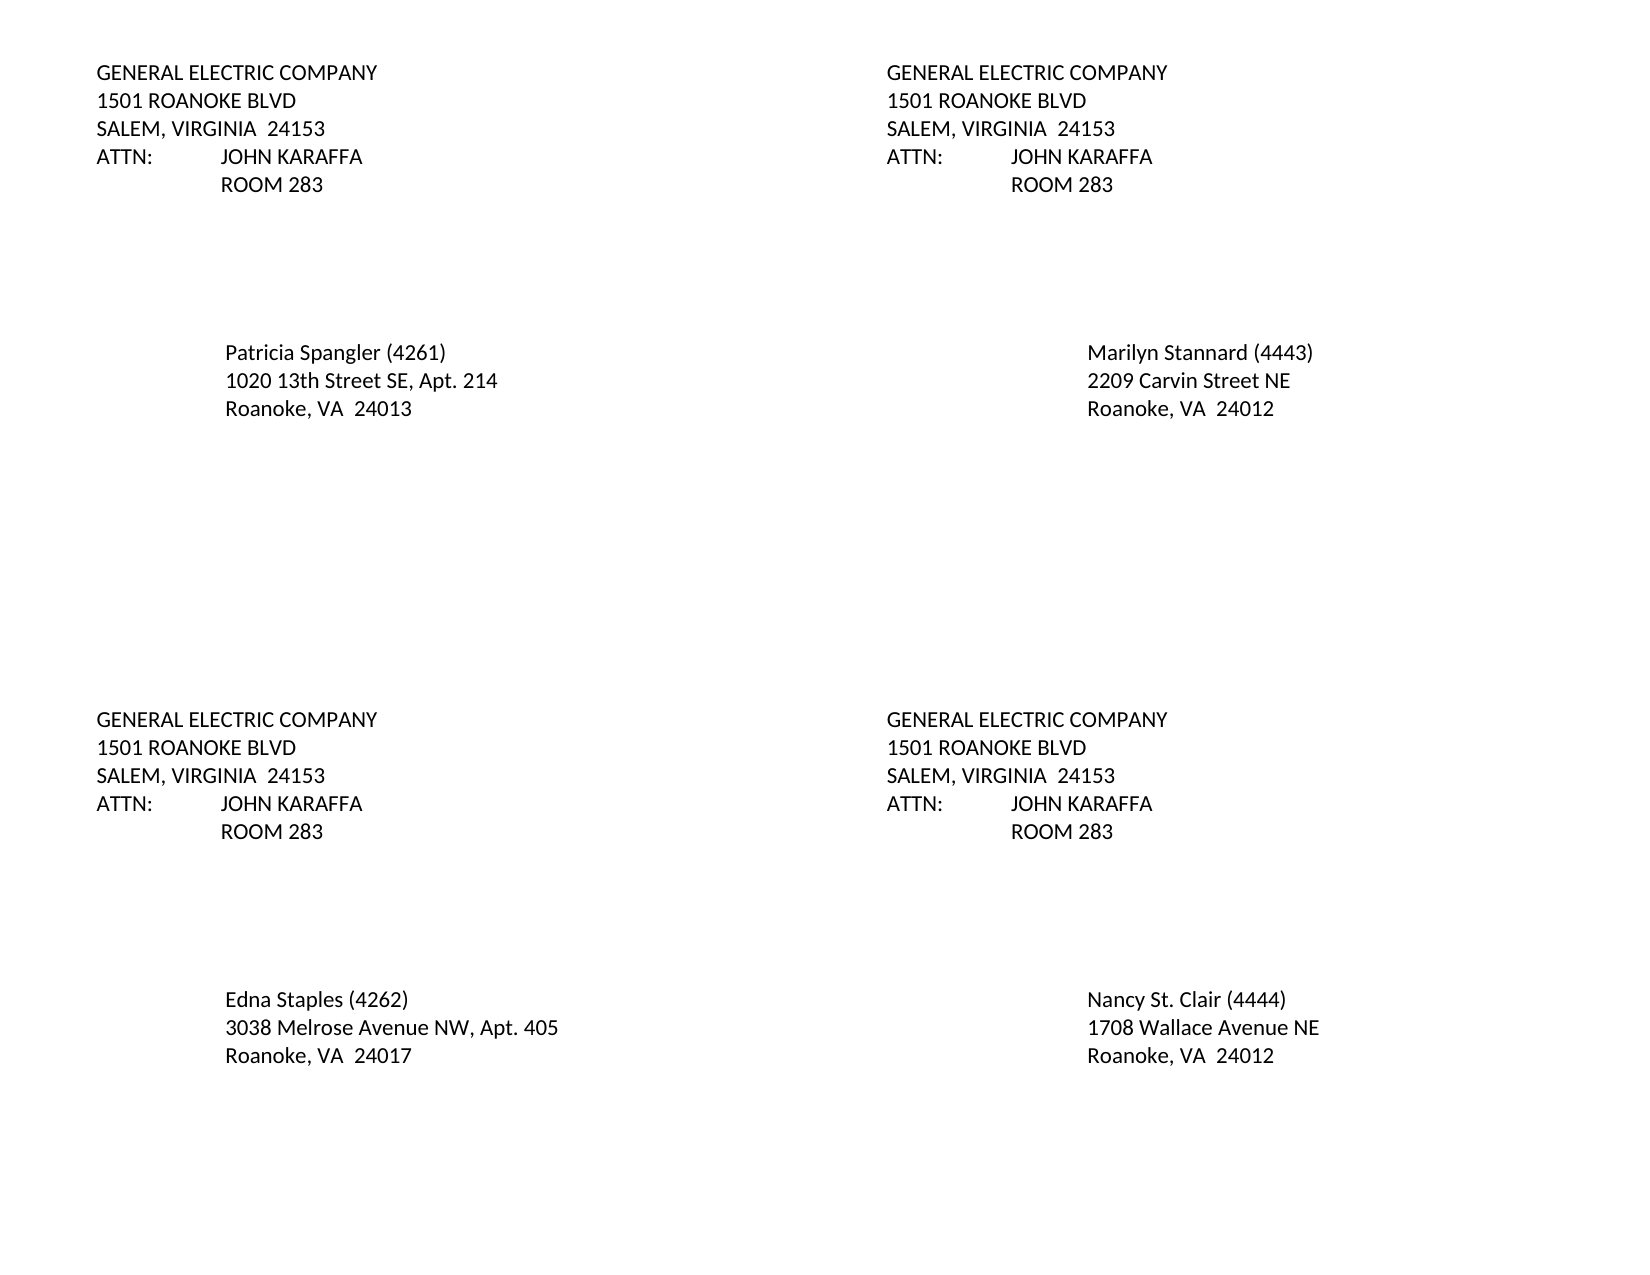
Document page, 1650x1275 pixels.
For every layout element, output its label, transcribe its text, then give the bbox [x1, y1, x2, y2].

table_header GENERAL ELECTRIC COMPANY 1501 ROANOKE BLVD SALEM, VIRGINIA 24153 ATTN: JOHN KARAFFA ROOM 283 Marilyn Stannard (4443) 2209 Carvin Street NE Roanoke, VA 24012 [850, 30, 1571, 649]
table_cell GENERAL ELECTRIC COMPANY 1501 ROANOKE BLVD SALEM, VIRGINIA 24153 ATTN: JOHN KARAFFA ROOM 283 Nancy St. Clair (4444) 1708 Wallace Avenue NE Roanoke, VA 24012 [850, 649, 1571, 1211]
table_header GENERAL ELECTRIC COMPANY 1501 ROANOKE BLVD SALEM, VIRGINIA 24153 ATTN: JOHN KARAFFA ROOM 283 Patricia Spangler (4261) 1020 13th Street SE, Apt. 214 Roanoke, VA 24013 [59, 30, 849, 649]
table_cell GENERAL ELECTRIC COMPANY 1501 ROANOKE BLVD SALEM, VIRGINIA 24153 ATTN: JOHN KARAFFA ROOM 283 Edna Staples (4262) 3038 Melrose Avenue NW, Apt. 405 Roanoke, VA 24017 [59, 649, 849, 1211]
